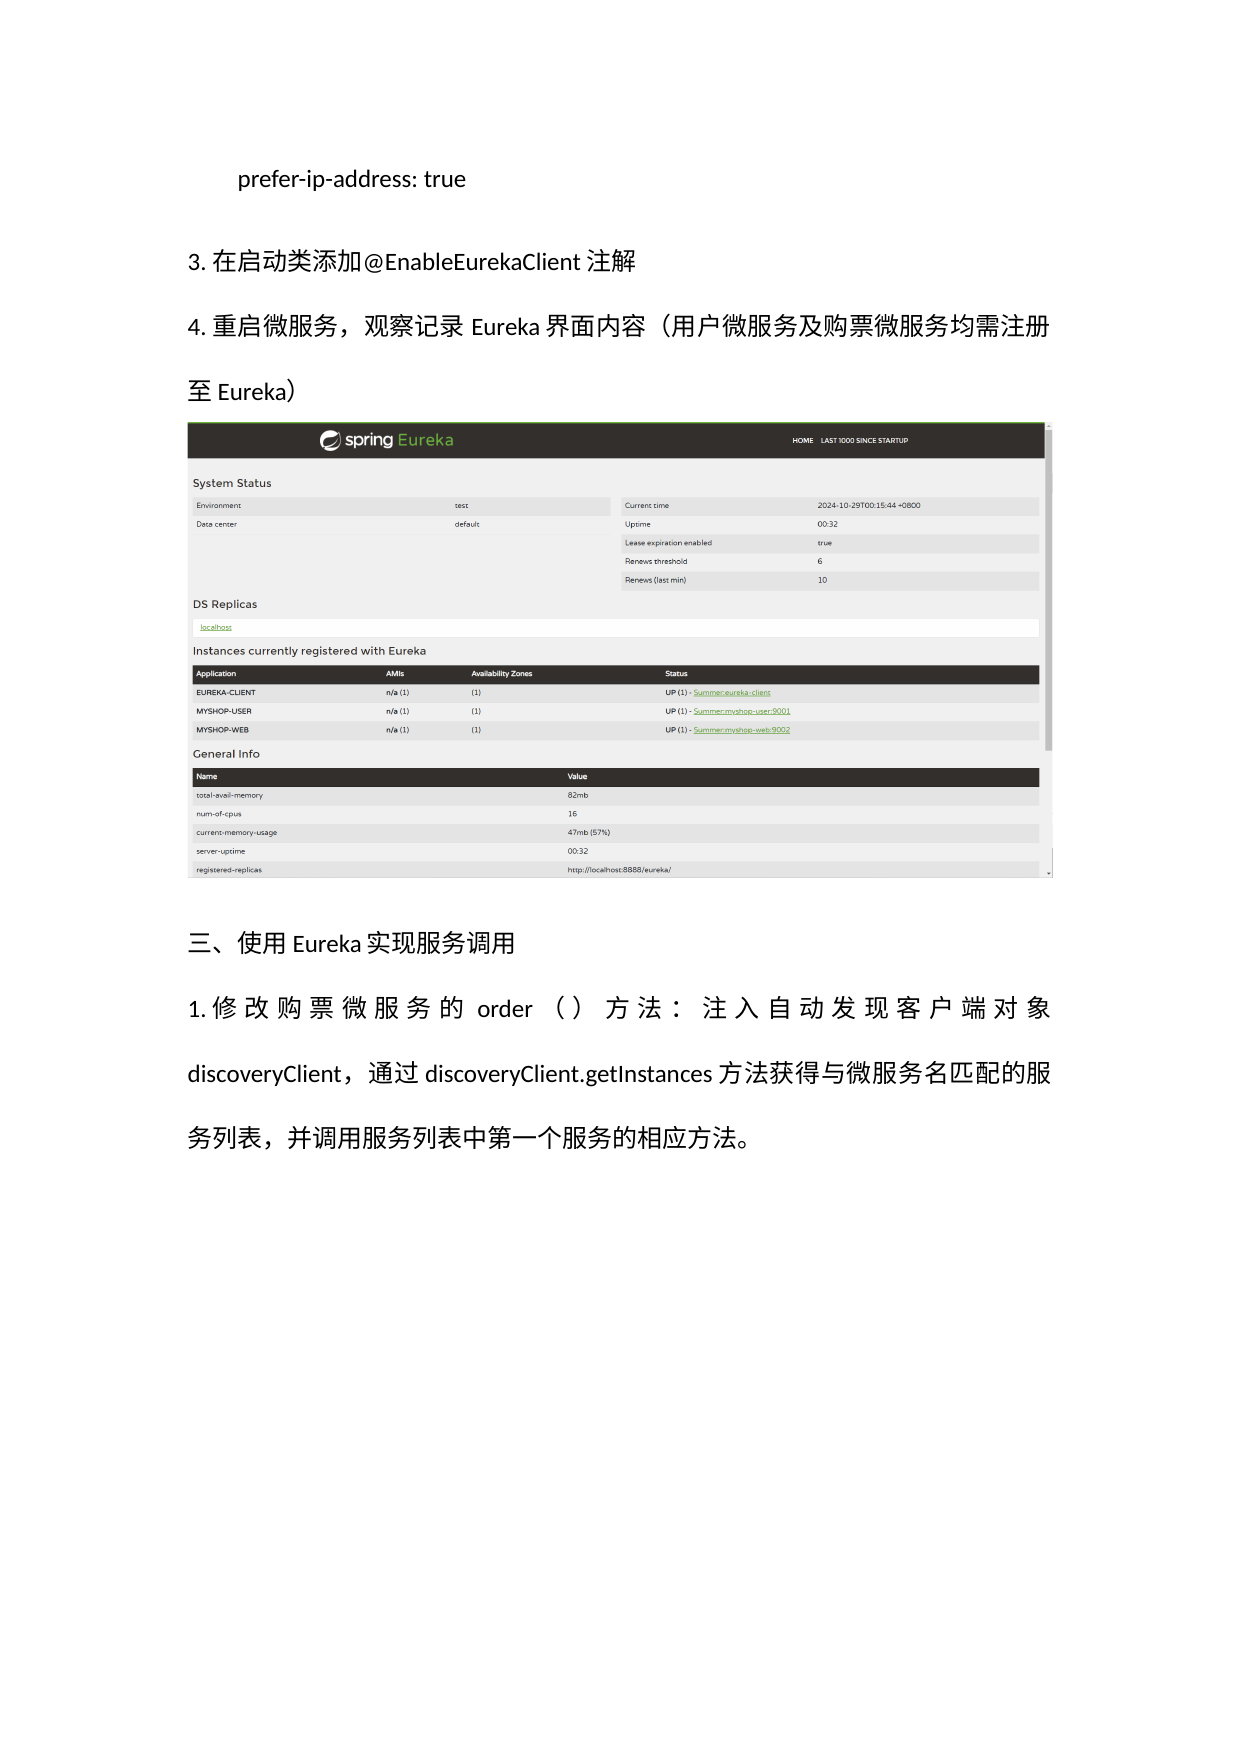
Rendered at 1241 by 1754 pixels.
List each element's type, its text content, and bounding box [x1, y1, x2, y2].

list 重启微服务，观察记录Eureka界面内容（用户微服务及购票微服务均需注册至Eureka） [187, 292, 1053, 422]
list 使用Eureka实现服务调用 [187, 909, 1053, 974]
picture [187, 422, 1053, 878]
text prefer-ip-address: true [187, 162, 1053, 194]
list 修改购票微服务的order（）方法：注入自动发现客户端对象discoveryClient，通过discoveryClient.getInstances方法获得与微服务名匹配的服务列表，并调用服务列表中第一个服务的相应方法。 [187, 974, 1053, 1169]
list 在启动类添加@EnableEurekaClient注解 [187, 227, 1053, 292]
